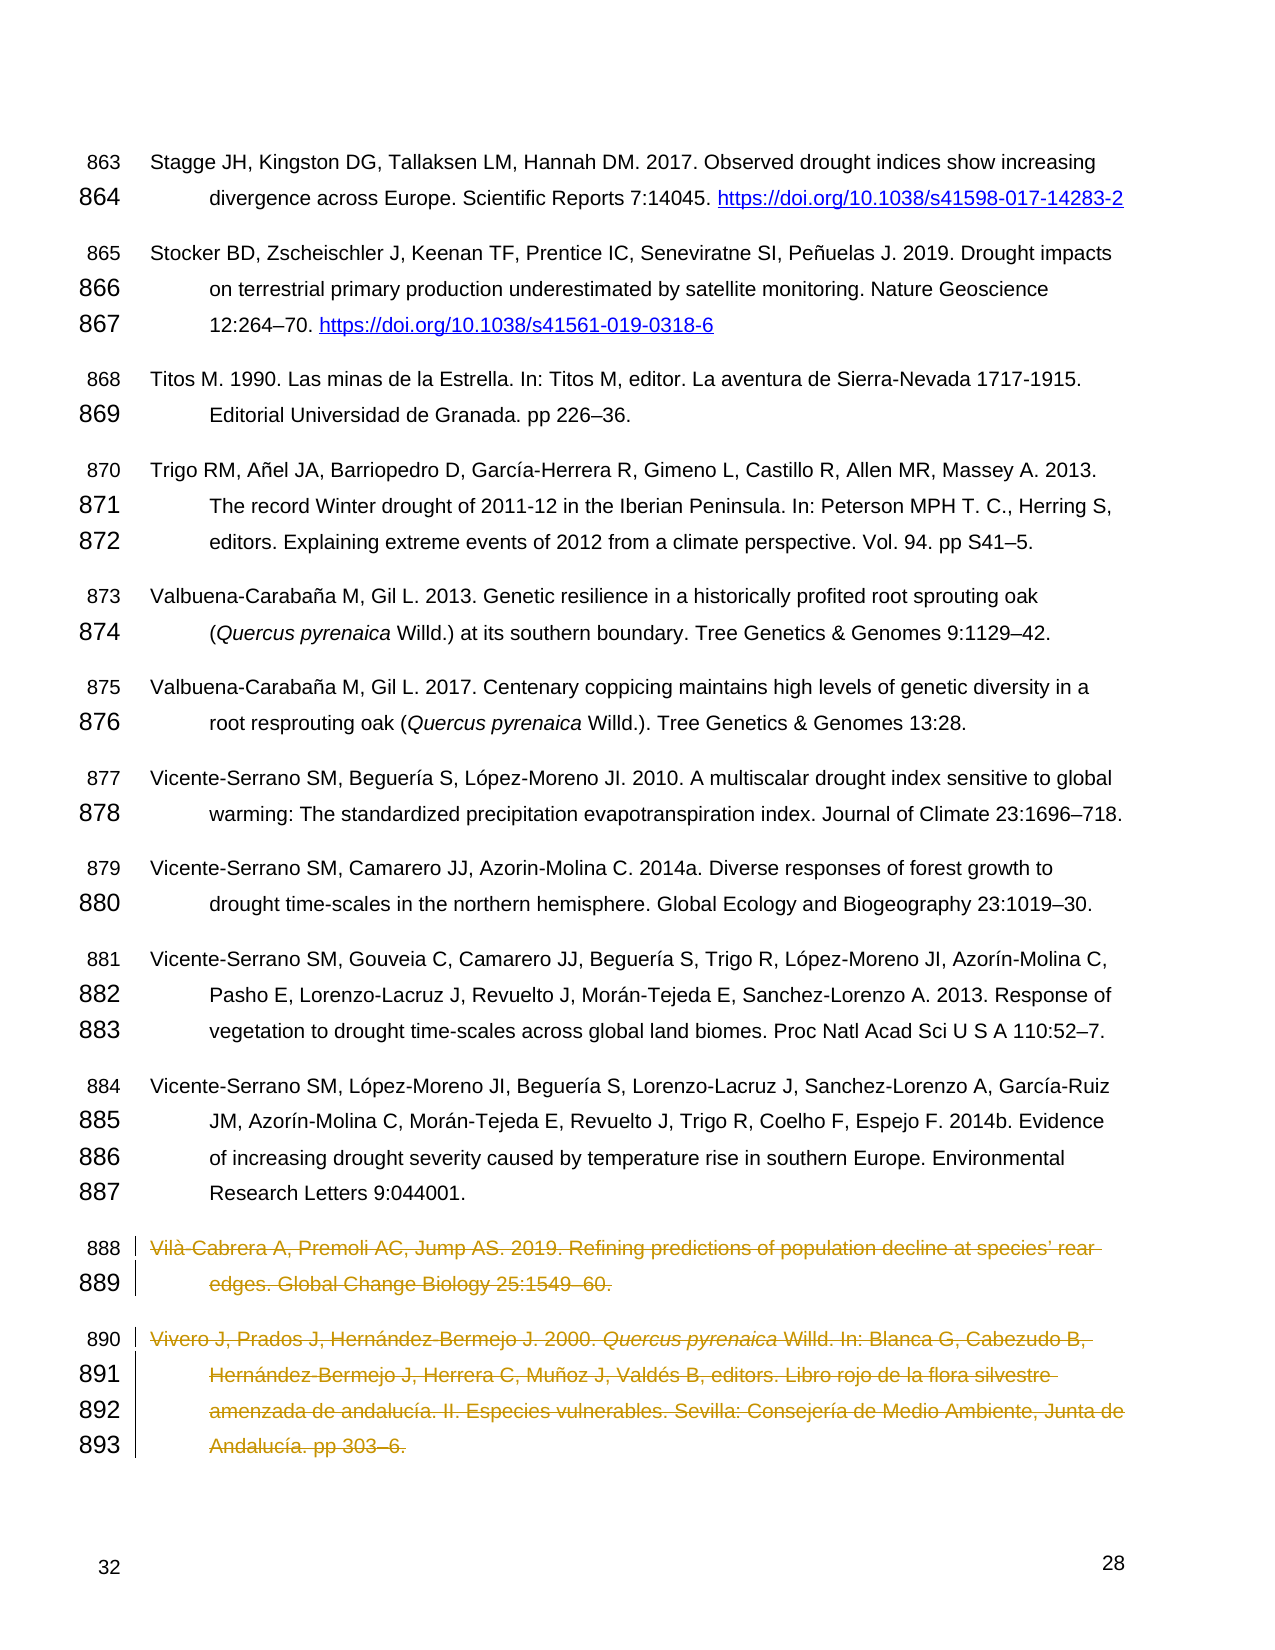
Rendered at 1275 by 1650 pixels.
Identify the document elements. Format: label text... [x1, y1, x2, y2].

text Vicente-Serrano SM, Beguería S, López-Moreno JI. 2010. A multiscalar drought index sensitive to global warming: The standardized precipitation evapotranspiration index. Journal of Climate 23:1696–718. [150, 766, 1125, 826]
text Stagge JH, Kingston DG, Tallaksen LM, Hannah DM. 2017. Observed drought indices show increasing divergence across Europe. Scientific Reports 7:14045. https://doi.org/10.1038/s41598-017-14283-2 [150, 150, 1125, 210]
text Stocker BD, Zscheischler J, Keenan TF, Prentice IC, Seneviratne SI, Peñuelas J. 2019. Drought impacts on terrestrial primary production underestimated by satellite monitoring. Nature Geoscience 12:264–70. https://doi.org/10.1038/s41561-019-0318-6 [150, 241, 1125, 336]
text Titos M. 1990. Las minas de la Estrella. In: Titos M, editor. La aventura de Sierra-Nevada 1717-1915. Editorial Universidad de Granada. pp 226–36. [150, 367, 1125, 427]
text Vicente-Serrano SM, Gouveia C, Camarero JJ, Beguería S, Trigo R, López-Moreno JI, Azorín-Molina C, Pasho E, Lorenzo-Lacruz J, Revuelto J, Morán-Tejeda E, Sanchez-Lorenzo A. 2013. Response of vegetation to drought time-scales across global land biomes. Proc Natl Acad Sci U S A 110:52–7. [150, 947, 1125, 1043]
text Valbuena-Carabaña M, Gil L. 2013. Genetic resilience in a historically profited root sprouting oak (Quercus pyrenaica Willd.) at its southern boundary. Tree Genetics & Genomes 9:1129–42. [150, 584, 1125, 644]
text Vicente-Serrano SM, López-Moreno JI, Beguería S, Lorenzo-Lacruz J, Sanchez-Lorenzo A, García-Ruiz JM, Azorín-Molina C, Morán-Tejeda E, Revuelto J, Trigo R, Coelho F, Espejo F. 2014b. Evidence of increasing drought severity caused by temperature rise in southern Europe. Environmental Research Letters 9:044001. [150, 1073, 1125, 1205]
text Valbuena-Carabaña M, Gil L. 2017. Centenary coppicing maintains high levels of genetic diversity in a root resprouting oak (Quercus pyrenaica Willd.). Tree Genetics & Genomes 13:28. [150, 675, 1125, 735]
text Vicente-Serrano SM, Camarero JJ, Azorin‐Molina C. 2014a. Diverse responses of forest growth to drought time‐scales in the northern hemisphere. Global Ecology and Biogeography 23:1019–30. [150, 856, 1125, 916]
text Trigo RM, Añel JA, Barriopedro D, García-Herrera R, Gimeno L, Castillo R, Allen MR, Massey A. 2013. The record Winter drought of 2011-12 in the Iberian Peninsula. In: Peterson MPH T. C., Herring S, editors. Explaining extreme events of 2012 from a climate perspective. Vol. 94. pp S41–5. [150, 458, 1125, 554]
